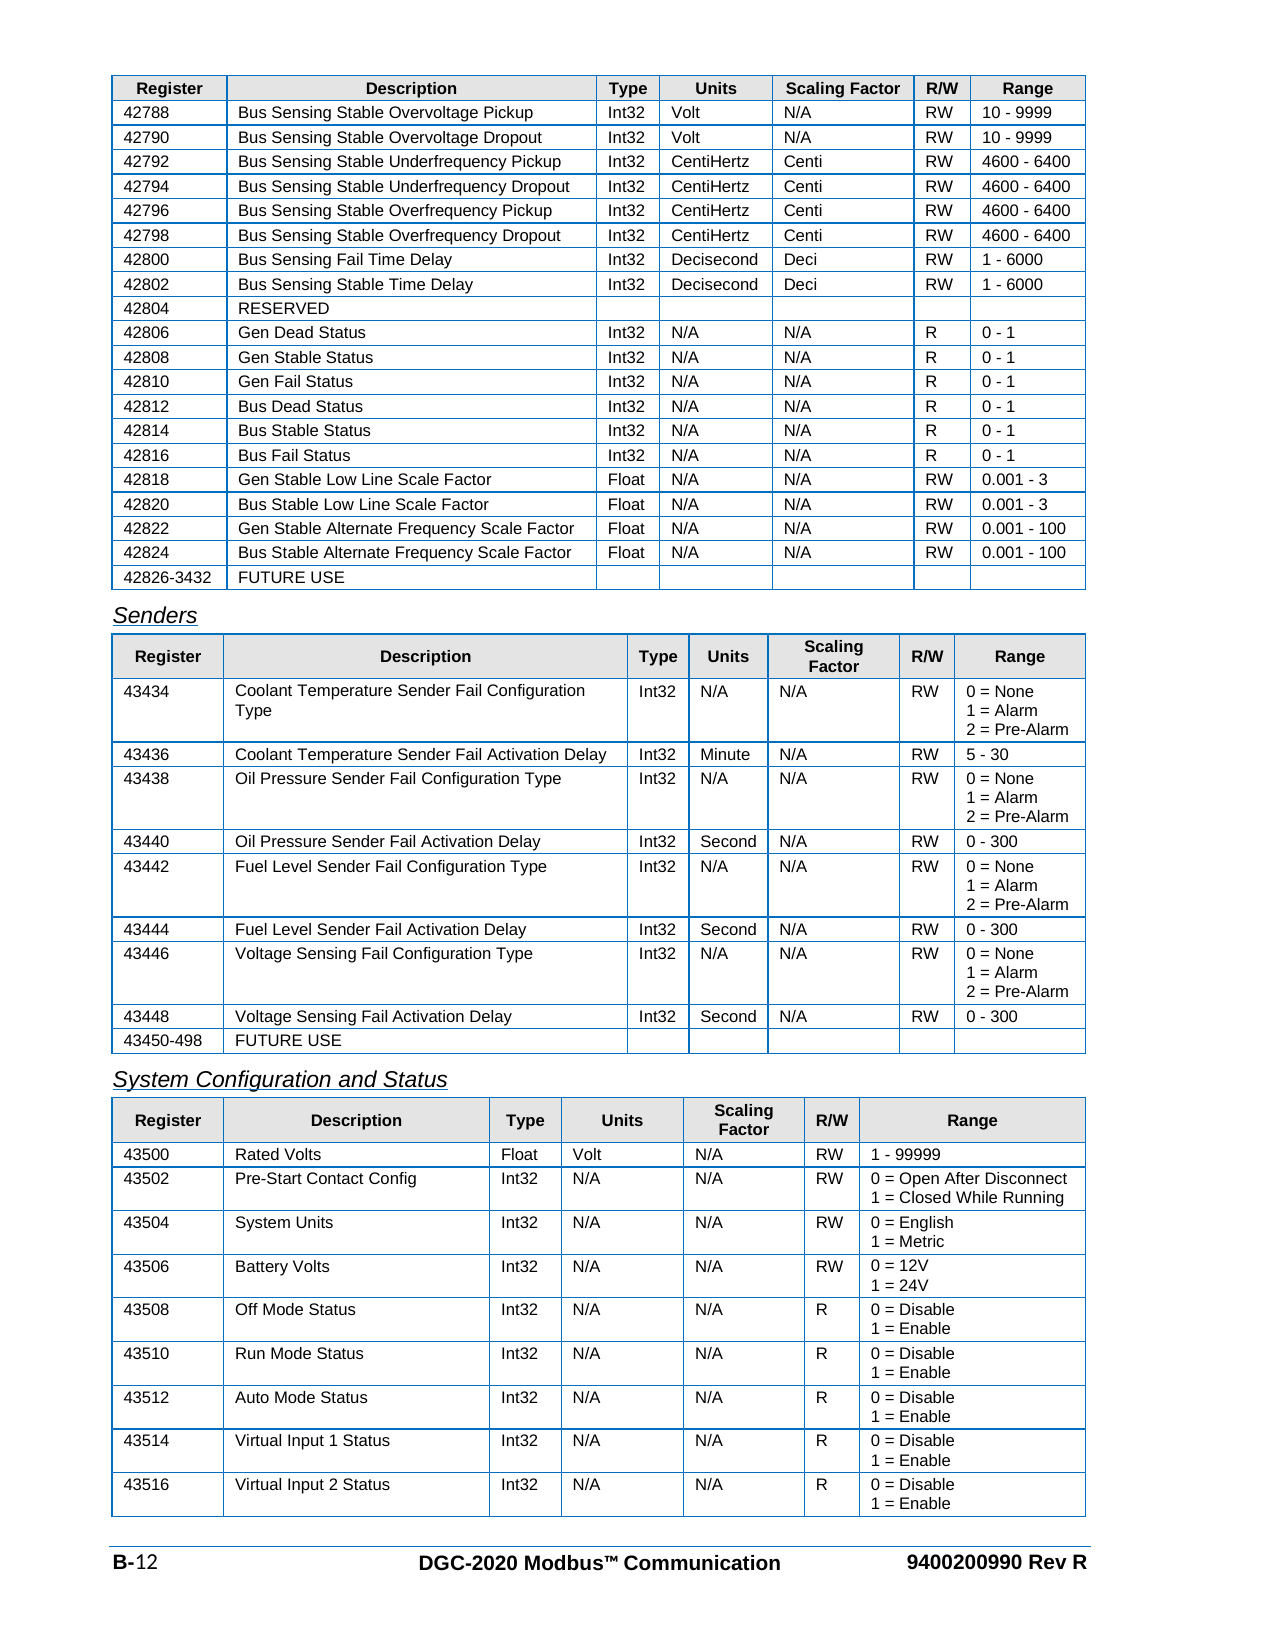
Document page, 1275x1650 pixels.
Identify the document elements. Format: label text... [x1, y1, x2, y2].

table_cell 43438 [113, 767, 223, 829]
table_cell Virtual Input 1 Status [224, 1430, 489, 1472]
table_cell N/A [684, 1386, 804, 1428]
table_header Range [860, 1098, 1085, 1142]
table_cell N/A [773, 493, 913, 516]
table_cell N/A [684, 1298, 804, 1341]
table_cell Fuel Level Sender Fail Configuration Type [224, 854, 627, 916]
table_cell 0 = Disable 1 = Enable [860, 1386, 1085, 1428]
table_cell N/A [773, 126, 913, 149]
table_cell 43504 [113, 1211, 223, 1253]
table_cell [660, 297, 772, 320]
table_cell 42790 [113, 126, 226, 149]
table_cell R [915, 419, 970, 442]
table_cell 0.001 - 3 [971, 493, 1085, 516]
table_cell Gen Stable Alternate Frequency Scale Factor [228, 517, 596, 540]
table_cell Int32 [597, 395, 659, 418]
table_cell 42800 [113, 248, 226, 271]
table_cell Int32 [597, 199, 659, 222]
table_cell CentiHertz [660, 199, 772, 222]
table_cell 0 = None 1 = Alarm 2 = Pre-Alarm [955, 942, 1085, 1004]
table_cell [769, 1029, 899, 1053]
table_cell RW [900, 743, 954, 766]
table_cell 43440 [113, 830, 223, 853]
table_cell [690, 1029, 767, 1053]
table_cell N/A [769, 854, 899, 916]
table_cell Int32 [597, 444, 659, 467]
table_header R/W [915, 76, 970, 100]
table_cell R [915, 370, 970, 393]
table_cell Bus Dead Status [228, 395, 596, 418]
table_cell Int32 [628, 830, 688, 853]
table_cell 42816 [113, 444, 226, 467]
table_cell Float [490, 1143, 561, 1166]
table_cell N/A [660, 419, 772, 442]
table_cell R [915, 321, 970, 344]
table_cell RW [915, 272, 970, 296]
text Senders [112, 602, 1098, 628]
table_cell Bus Fail Status [228, 444, 596, 467]
table_cell N/A [773, 468, 913, 491]
table_header Description [224, 635, 627, 678]
table_cell 0 - 300 [955, 918, 1085, 941]
table_cell Int32 [597, 224, 659, 247]
table_cell RW [900, 854, 954, 916]
table_header Description [224, 1098, 489, 1142]
table_cell 0 - 1 [971, 346, 1085, 369]
table_cell [773, 297, 913, 320]
table_cell N/A [562, 1298, 683, 1341]
table_cell Int32 [490, 1430, 561, 1472]
table_cell 42794 [113, 175, 226, 198]
table_cell [597, 297, 659, 320]
table_cell 43446 [113, 942, 223, 1004]
table_cell RW [915, 175, 970, 198]
table_cell Voltage Sensing Fail Activation Delay [224, 1005, 627, 1028]
table_cell Int32 [490, 1342, 561, 1384]
table_cell 43450-498 [113, 1029, 223, 1053]
table_cell R [805, 1342, 859, 1384]
table_cell N/A [562, 1430, 683, 1472]
table_header Type [490, 1098, 561, 1142]
table_cell Second [690, 1005, 767, 1028]
table_cell Int32 [628, 854, 688, 916]
table_cell Int32 [628, 743, 688, 766]
table_cell RW [915, 468, 970, 491]
table_cell RW [915, 493, 970, 516]
table_cell 0 = None 1 = Alarm 2 = Pre-Alarm [955, 679, 1085, 741]
table_cell RW [900, 1005, 954, 1028]
table_cell 42824 [113, 541, 226, 564]
table_cell [660, 566, 772, 589]
table_cell 0 - 1 [971, 444, 1085, 467]
table_cell [971, 297, 1085, 320]
table_cell Int32 [597, 150, 659, 173]
table_cell RW [915, 248, 970, 271]
table_cell Int32 [597, 272, 659, 296]
table_cell Int32 [597, 419, 659, 442]
table_cell RW [805, 1255, 859, 1297]
table_cell 0.001 - 100 [971, 541, 1085, 564]
table_cell N/A [773, 101, 913, 124]
table_cell R [915, 444, 970, 467]
table_cell 4600 - 6400 [971, 175, 1085, 198]
table_cell 0 = 12V 1 = 24V [860, 1255, 1085, 1297]
table_cell 42788 [113, 101, 226, 124]
table_cell 43512 [113, 1386, 223, 1428]
table_cell Bus Sensing Stable Underfrequency Dropout [228, 175, 596, 198]
table_cell Pre-Start Contact Config [224, 1168, 489, 1210]
table_cell R [915, 346, 970, 369]
table_cell Volt [660, 126, 772, 149]
table_cell 42814 [113, 419, 226, 442]
table_cell 5 - 30 [955, 743, 1085, 766]
table_cell CentiHertz [660, 224, 772, 247]
table_cell RW [805, 1143, 859, 1166]
table_cell N/A [562, 1386, 683, 1428]
table_cell Centi [773, 150, 913, 173]
table_cell Decisecond [660, 272, 772, 296]
table_cell Oil Pressure Sender Fail Configuration Type [224, 767, 627, 829]
table_cell Int32 [490, 1255, 561, 1297]
table_cell Bus Sensing Stable Underfrequency Pickup [228, 150, 596, 173]
table_cell RW [915, 541, 970, 564]
table_cell 1 - 99999 [860, 1143, 1085, 1166]
table_cell Int32 [628, 767, 688, 829]
table_cell N/A [684, 1168, 804, 1210]
table_cell N/A [660, 493, 772, 516]
table_cell [597, 566, 659, 589]
table_cell Float [597, 541, 659, 564]
table_cell 0 = Disable 1 = Enable [860, 1473, 1085, 1516]
table_cell 0 = None 1 = Alarm 2 = Pre-Alarm [955, 767, 1085, 829]
table_cell [971, 566, 1085, 589]
table_cell 1 - 6000 [971, 248, 1085, 271]
table_cell 42796 [113, 199, 226, 222]
table_cell N/A [769, 1005, 899, 1028]
table_cell Bus Sensing Stable Time Delay [228, 272, 596, 296]
table_cell System Units [224, 1211, 489, 1253]
table_cell RW [915, 101, 970, 124]
table_cell 0 - 1 [971, 321, 1085, 344]
table_cell 43442 [113, 854, 223, 916]
table_cell Battery Volts [224, 1255, 489, 1297]
table_header Range [955, 635, 1085, 678]
table_cell Gen Dead Status [228, 321, 596, 344]
table_cell 4600 - 6400 [971, 150, 1085, 173]
table_cell Bus Sensing Stable Overvoltage Dropout [228, 126, 596, 149]
table_cell [773, 566, 913, 589]
table_cell Virtual Input 2 Status [224, 1473, 489, 1516]
table_cell Oil Pressure Sender Fail Activation Delay [224, 830, 627, 853]
table_cell R [805, 1430, 859, 1472]
table_cell 43514 [113, 1430, 223, 1472]
table_cell 42810 [113, 370, 226, 393]
table_cell Int32 [597, 321, 659, 344]
table_cell Int32 [490, 1386, 561, 1428]
table_cell N/A [660, 370, 772, 393]
table_cell Int32 [628, 918, 688, 941]
table_cell N/A [684, 1430, 804, 1472]
table_cell 42804 [113, 297, 226, 320]
table_cell RW [900, 918, 954, 941]
table_cell [628, 1029, 688, 1053]
table_cell N/A [660, 541, 772, 564]
table_cell 0 - 300 [955, 830, 1085, 853]
table_cell Voltage Sensing Fail Configuration Type [224, 942, 627, 1004]
table_cell Deci [773, 248, 913, 271]
table_cell [900, 1029, 954, 1053]
table_cell N/A [773, 444, 913, 467]
table_cell RESERVED [228, 297, 596, 320]
table_cell 42826-3432 [113, 566, 226, 589]
table_cell Centi [773, 175, 913, 198]
table_cell RW [900, 679, 954, 741]
table_cell RW [900, 942, 954, 1004]
table_cell Bus Sensing Fail Time Delay [228, 248, 596, 271]
table_cell N/A [562, 1211, 683, 1253]
table_cell N/A [660, 468, 772, 491]
table_cell Off Mode Status [224, 1298, 489, 1341]
table_cell N/A [773, 541, 913, 564]
table_cell 43444 [113, 918, 223, 941]
table_cell Fuel Level Sender Fail Activation Delay [224, 918, 627, 941]
table_cell N/A [562, 1168, 683, 1210]
table_cell 42808 [113, 346, 226, 369]
table_cell Int32 [597, 346, 659, 369]
table_cell Float [597, 493, 659, 516]
table_cell Int32 [628, 679, 688, 741]
table_cell Int32 [628, 1005, 688, 1028]
table_cell Int32 [628, 942, 688, 1004]
table_cell N/A [773, 517, 913, 540]
table_cell 42798 [113, 224, 226, 247]
table_header R/W [900, 635, 954, 678]
table_cell N/A [769, 679, 899, 741]
table_cell Int32 [490, 1298, 561, 1341]
table_cell Bus Stable Alternate Frequency Scale Factor [228, 541, 596, 564]
table_cell Coolant Temperature Sender Fail Activation Delay [224, 743, 627, 766]
table_header Scaling Factor [684, 1098, 804, 1142]
table_cell Int32 [490, 1211, 561, 1253]
table_cell Decisecond [660, 248, 772, 271]
table_cell N/A [773, 370, 913, 393]
table_cell N/A [690, 679, 767, 741]
table_cell FUTURE USE [224, 1029, 627, 1053]
table_cell Gen Stable Low Line Scale Factor [228, 468, 596, 491]
table_cell N/A [769, 830, 899, 853]
table_cell N/A [660, 517, 772, 540]
table_cell Int32 [597, 126, 659, 149]
table_cell Int32 [597, 370, 659, 393]
table_cell N/A [684, 1211, 804, 1253]
table_cell 0 = Open After Disconnect 1 = Closed While Running [860, 1168, 1085, 1210]
table_cell 4600 - 6400 [971, 224, 1085, 247]
table_header R/W [805, 1098, 859, 1142]
table_cell 0.001 - 100 [971, 517, 1085, 540]
table_cell N/A [660, 444, 772, 467]
table_header Description [228, 76, 596, 100]
table_header Register [113, 635, 223, 678]
table_cell 42806 [113, 321, 226, 344]
table_cell 0 = English 1 = Metric [860, 1211, 1085, 1253]
table_cell N/A [562, 1342, 683, 1384]
table_cell 0 - 300 [955, 1005, 1085, 1028]
table_cell N/A [684, 1255, 804, 1297]
table_cell R [805, 1298, 859, 1341]
table_cell N/A [684, 1473, 804, 1516]
table_cell N/A [660, 395, 772, 418]
table_cell N/A [660, 321, 772, 344]
table_cell 1 - 6000 [971, 272, 1085, 296]
table_cell 42820 [113, 493, 226, 516]
table_cell 4600 - 6400 [971, 199, 1085, 222]
table_cell 42822 [113, 517, 226, 540]
text System Configuration and Status [112, 1066, 1098, 1092]
table_cell CentiHertz [660, 175, 772, 198]
table_header Units [660, 76, 772, 100]
table_header Units [690, 635, 767, 678]
table_cell Bus Sensing Stable Overfrequency Pickup [228, 199, 596, 222]
table_cell Int32 [490, 1168, 561, 1210]
table_cell 43436 [113, 743, 223, 766]
table_header Type [628, 635, 688, 678]
table_cell [915, 297, 970, 320]
table_cell Coolant Temperature Sender Fail Configuration Type [224, 679, 627, 741]
table_cell N/A [773, 395, 913, 418]
table_cell Auto Mode Status [224, 1386, 489, 1428]
table_cell 42812 [113, 395, 226, 418]
table_cell 0 = None 1 = Alarm 2 = Pre-Alarm [955, 854, 1085, 916]
table_cell RW [900, 830, 954, 853]
table_cell 0 - 1 [971, 370, 1085, 393]
table_cell N/A [684, 1342, 804, 1384]
table_cell Run Mode Status [224, 1342, 489, 1384]
table_cell 43434 [113, 679, 223, 741]
table_cell N/A [769, 918, 899, 941]
table_cell 0 = Disable 1 = Enable [860, 1430, 1085, 1472]
table_cell R [805, 1386, 859, 1428]
table_cell Volt [660, 101, 772, 124]
table_cell 43508 [113, 1298, 223, 1341]
table_cell 0 - 1 [971, 395, 1085, 418]
table_cell Float [597, 468, 659, 491]
table_cell N/A [684, 1143, 804, 1166]
table_cell N/A [773, 321, 913, 344]
table_cell Gen Fail Status [228, 370, 596, 393]
table_cell 43510 [113, 1342, 223, 1384]
table_cell Bus Sensing Stable Overvoltage Pickup [228, 101, 596, 124]
table_cell Minute [690, 743, 767, 766]
table_cell R [805, 1473, 859, 1516]
table_cell 43500 [113, 1143, 223, 1166]
table_cell 0 = Disable 1 = Enable [860, 1342, 1085, 1384]
table_cell Bus Stable Status [228, 419, 596, 442]
table_cell Second [690, 918, 767, 941]
table_cell RW [915, 126, 970, 149]
table_header Register [113, 1098, 223, 1142]
table_cell 43506 [113, 1255, 223, 1297]
table_cell 42792 [113, 150, 226, 173]
table_cell 43502 [113, 1168, 223, 1210]
table_header Scaling Factor [773, 76, 913, 100]
table_cell RW [915, 224, 970, 247]
table_cell 0 = Disable 1 = Enable [860, 1298, 1085, 1341]
table_cell N/A [773, 419, 913, 442]
table_cell RW [805, 1211, 859, 1253]
table_cell N/A [562, 1473, 683, 1516]
table_cell Centi [773, 224, 913, 247]
table_header Range [971, 76, 1085, 100]
table_cell Gen Stable Status [228, 346, 596, 369]
table_header Units [562, 1098, 683, 1142]
table_header Type [597, 76, 659, 100]
table_cell Bus Sensing Stable Overfrequency Dropout [228, 224, 596, 247]
table_cell 42818 [113, 468, 226, 491]
table_cell [915, 566, 970, 589]
table_cell N/A [769, 767, 899, 829]
table_cell N/A [769, 942, 899, 1004]
table_cell Float [597, 517, 659, 540]
table_cell Int32 [597, 175, 659, 198]
table_cell R [915, 395, 970, 418]
table_cell Rated Volts [224, 1143, 489, 1166]
table_cell Centi [773, 199, 913, 222]
table_header Register [113, 76, 226, 100]
table_cell 10 - 9999 [971, 101, 1085, 124]
table_cell [955, 1029, 1085, 1053]
table_cell RW [915, 150, 970, 173]
table_cell Int32 [597, 101, 659, 124]
table_cell RW [900, 767, 954, 829]
table_cell Int32 [490, 1473, 561, 1516]
table_cell Int32 [597, 248, 659, 271]
table_cell 43516 [113, 1473, 223, 1516]
table_cell RW [805, 1168, 859, 1210]
table_cell 10 - 9999 [971, 126, 1085, 149]
table_cell CentiHertz [660, 150, 772, 173]
table_cell N/A [690, 942, 767, 1004]
table_cell 0.001 - 3 [971, 468, 1085, 491]
table_cell N/A [769, 743, 899, 766]
table_cell N/A [660, 346, 772, 369]
table_cell RW [915, 517, 970, 540]
table_cell FUTURE USE [228, 566, 596, 589]
table_cell N/A [690, 767, 767, 829]
table_cell Deci [773, 272, 913, 296]
table_cell 42802 [113, 272, 226, 296]
table_cell N/A [773, 346, 913, 369]
table_cell 0 - 1 [971, 419, 1085, 442]
table_header Scaling Factor [769, 635, 899, 678]
table_cell Second [690, 830, 767, 853]
table_cell Volt [562, 1143, 683, 1166]
table_cell RW [915, 199, 970, 222]
table_cell N/A [562, 1255, 683, 1297]
table_cell Bus Stable Low Line Scale Factor [228, 493, 596, 516]
table_cell 43448 [113, 1005, 223, 1028]
table_cell N/A [690, 854, 767, 916]
